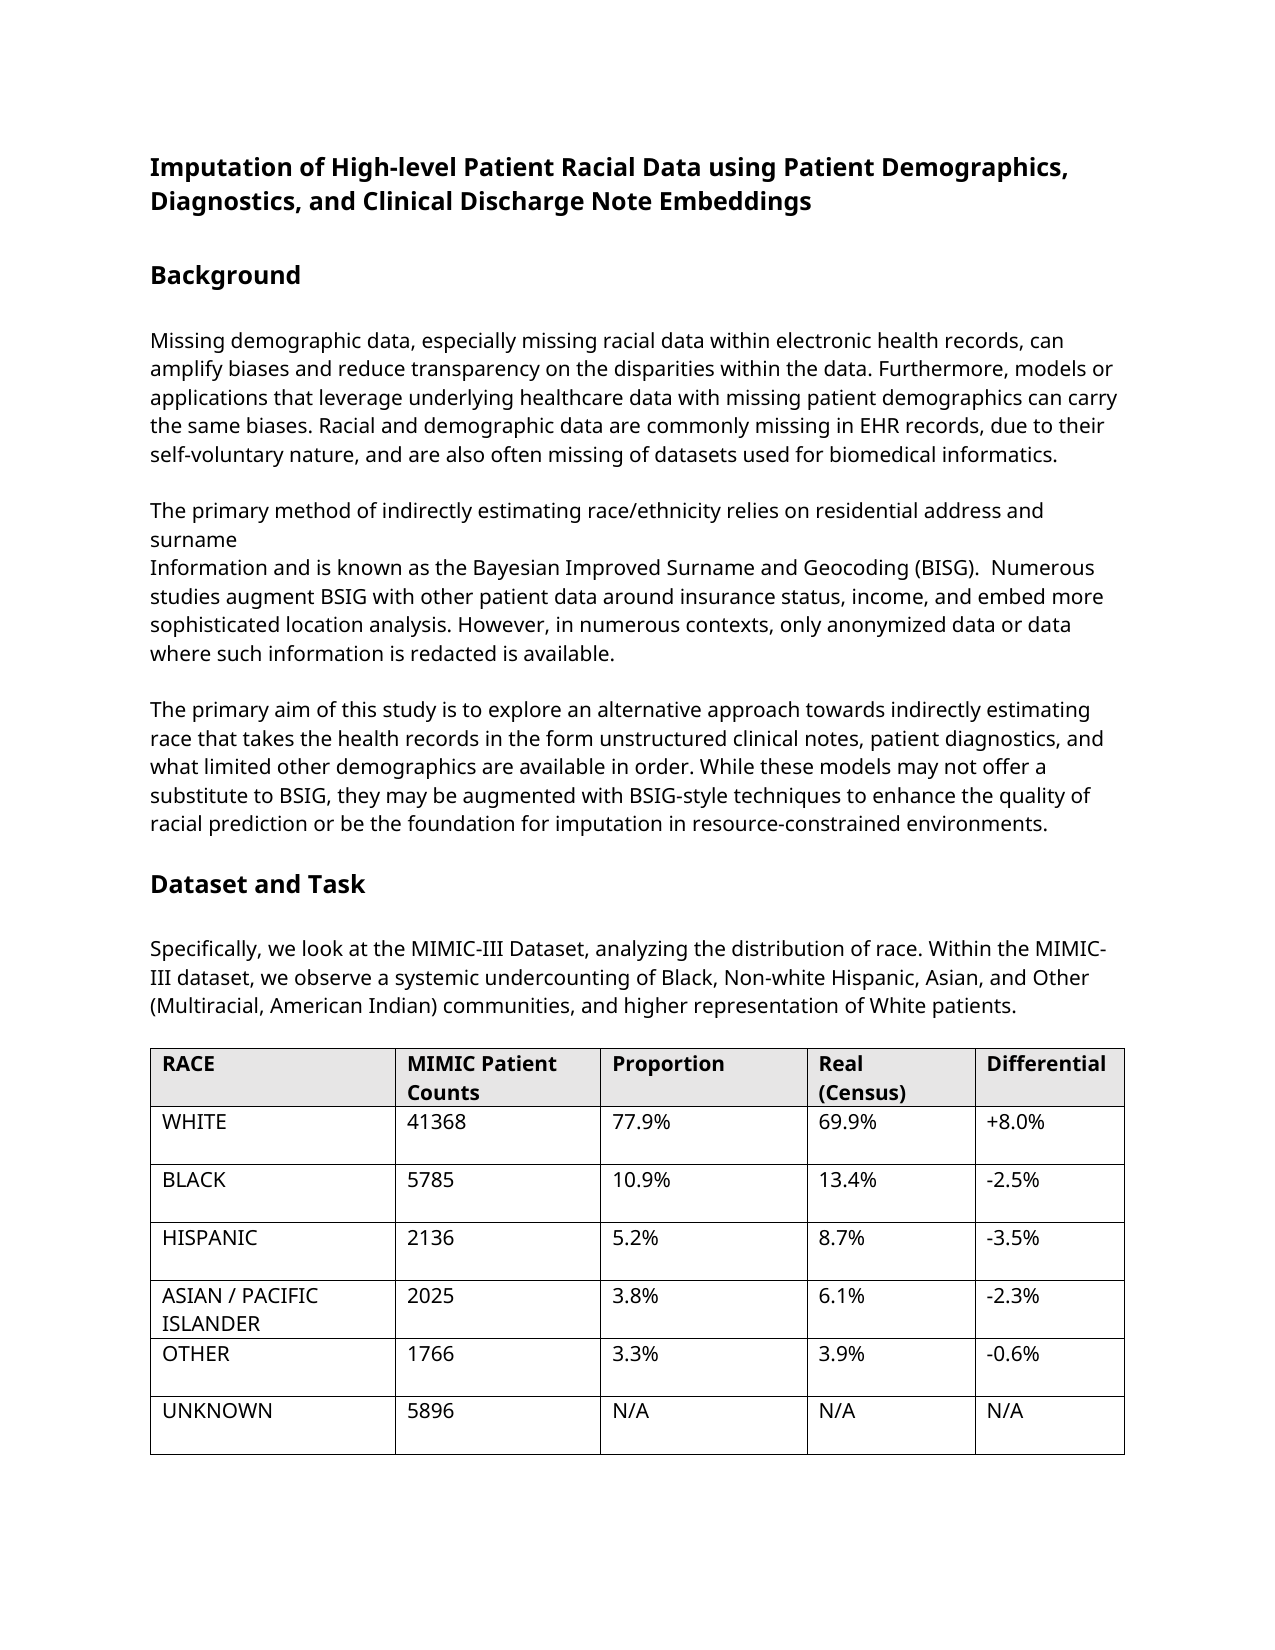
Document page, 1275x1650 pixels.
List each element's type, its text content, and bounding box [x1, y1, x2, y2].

text The primary aim of this study is to explore an alternative approach towards indirectly estimating race that takes the health records in the form unstructured clinical notes, patient diagnostics, and what limited other demographics are available in order. While these models may not offer a substitute to BSIG, they may be augmented with BSIG-style techniques to enhance the quality of racial prediction or be the foundation for imputation in resource-constrained environments. [150, 696, 1125, 838]
table_cell 8.7% [808, 1223, 975, 1280]
table_cell 6.1% [808, 1281, 975, 1338]
table_cell -2.3% [976, 1281, 1124, 1338]
table_cell 41368 [396, 1107, 600, 1164]
table_cell 69.9% [808, 1107, 975, 1164]
table_cell 5896 [396, 1397, 600, 1453]
text Missing demographic data, especially missing racial data within electronic health records, can amplify biases and reduce transparency on the disparities within the data. Furthermore, models or applications that leverage underlying healthcare data with missing patient demographics can carry the same biases. Racial and demographic data are commonly missing in EHR records, due to their self-voluntary nature, and are also often missing of datasets used for biomedical informatics. [150, 326, 1125, 468]
table_cell 3.8% [601, 1281, 807, 1338]
table_cell N/A [808, 1397, 975, 1453]
text Information and is known as the Bayesian Improved Surname and Geocoding (BISG). Numerous studies augment BSIG with other patient data around insurance status, income, and embed more sophisticated location analysis. However, in numerous contexts, only anonymized data or data where such information is redacted is available. [150, 553, 1125, 667]
table_cell -2.5% [976, 1165, 1124, 1222]
table_cell 5.2% [601, 1223, 807, 1280]
table_cell HISPANIC [151, 1223, 395, 1280]
table_cell 3.9% [808, 1339, 975, 1396]
table_header MIMIC Patient Counts [396, 1049, 600, 1106]
text Dataset and Task [150, 866, 1125, 900]
table_cell 5785 [396, 1165, 600, 1222]
table_cell OTHER [151, 1339, 395, 1396]
table_cell 10.9% [601, 1165, 807, 1222]
table_cell BLACK [151, 1165, 395, 1222]
table_cell 77.9% [601, 1107, 807, 1164]
table_cell N/A [601, 1397, 807, 1453]
table_cell ASIAN / PACIFIC ISLANDER [151, 1281, 395, 1338]
table_cell 1766 [396, 1339, 600, 1396]
table_cell +8.0% [976, 1107, 1124, 1164]
table_header Differential [976, 1049, 1124, 1106]
text Background [150, 258, 1125, 292]
table_header Proportion [601, 1049, 807, 1106]
table_cell WHITE [151, 1107, 395, 1164]
text Imputation of High-level Patient Racial Data using Patient Demographics, Diagnostics, and Clinical Discharge Note Embeddings [150, 150, 1125, 218]
table_cell 2136 [396, 1223, 600, 1280]
table_cell 13.4% [808, 1165, 975, 1222]
table_cell -0.6% [976, 1339, 1124, 1396]
table_cell N/A [976, 1397, 1124, 1453]
text Specifically, we look at the MIMIC-III Dataset, analyzing the distribution of race. Within the MIMIC-III dataset, we observe a systemic undercounting of Black, Non-white Hispanic, Asian, and Other (Multiracial, American Indian) communities, and higher representation of White patients. [150, 934, 1125, 1020]
table_header RACE [151, 1049, 395, 1106]
table_cell 3.3% [601, 1339, 807, 1396]
table_header Real (Census) [808, 1049, 975, 1106]
text The primary method of indirectly estimating race/ethnicity relies on residential address and surname [150, 497, 1125, 553]
table_cell 2025 [396, 1281, 600, 1338]
table_cell -3.5% [976, 1223, 1124, 1280]
table_cell UNKNOWN [151, 1397, 395, 1453]
